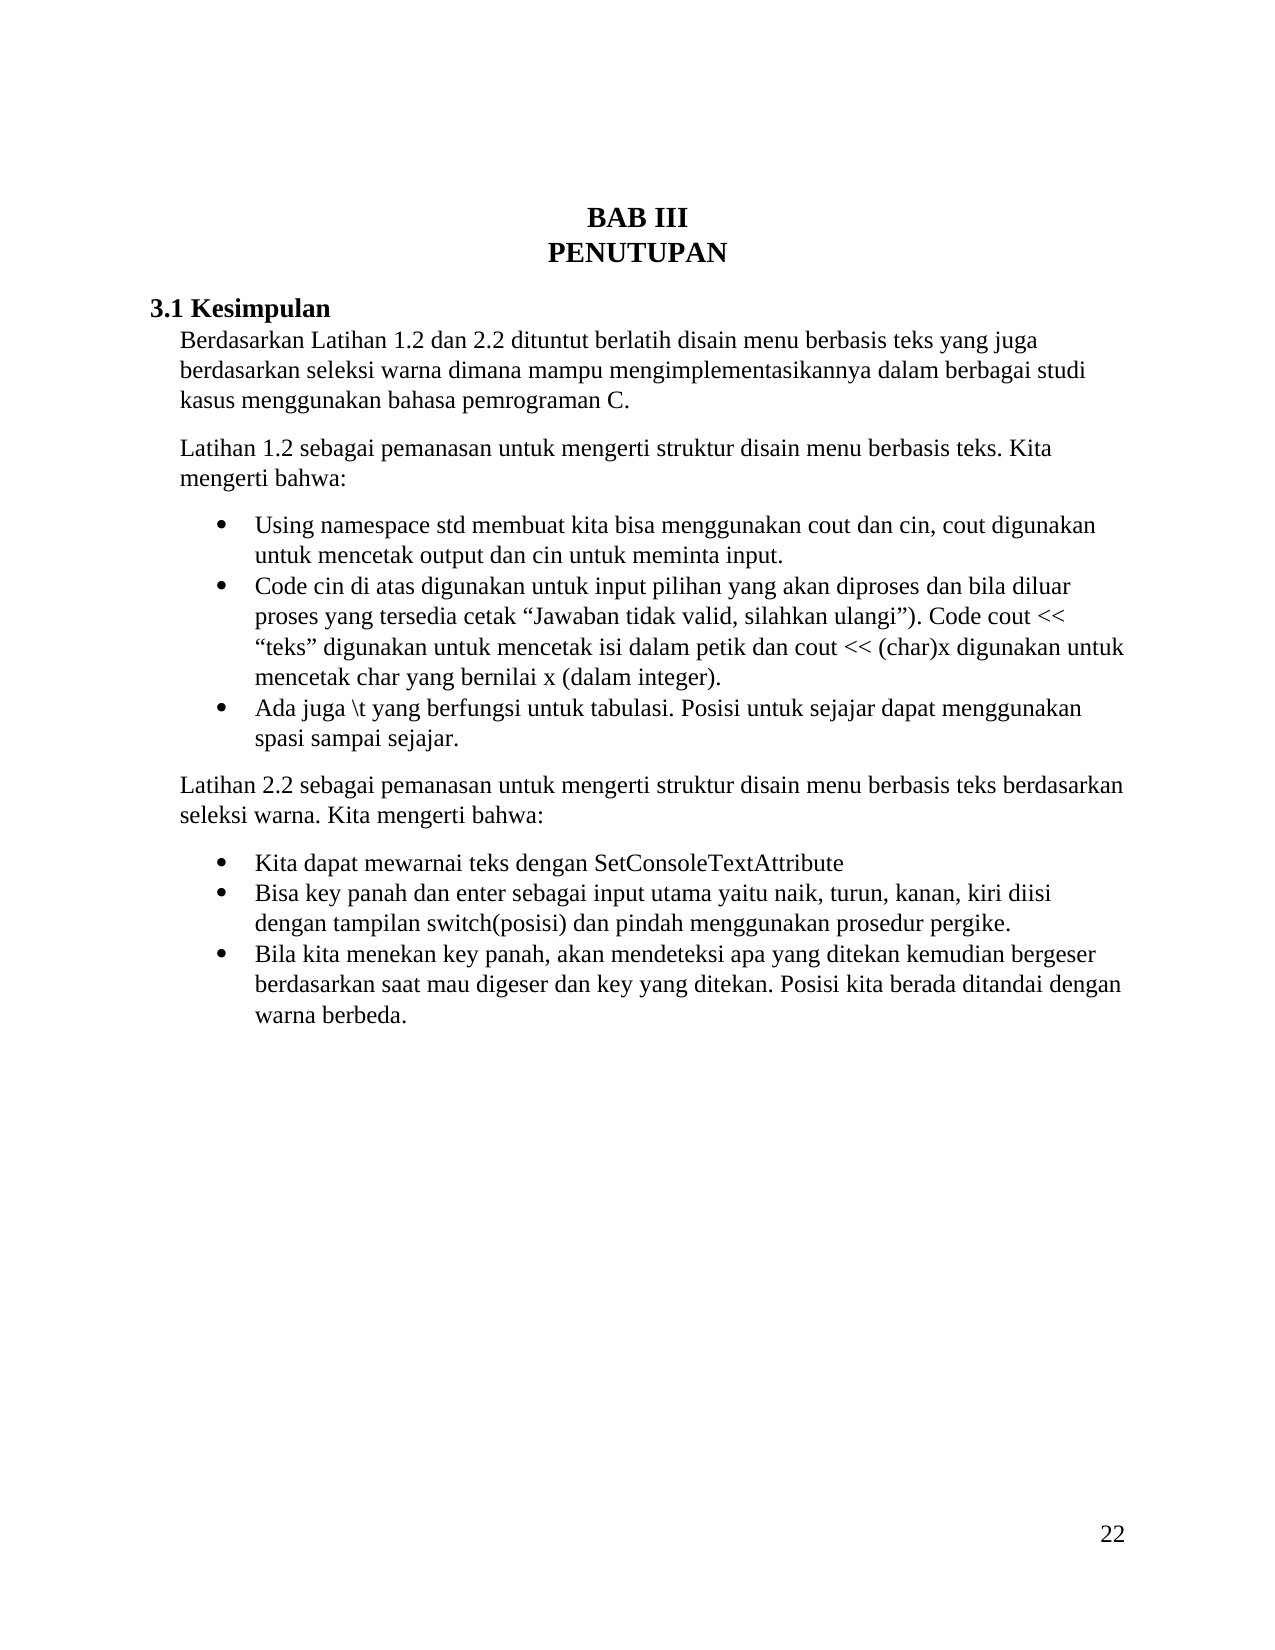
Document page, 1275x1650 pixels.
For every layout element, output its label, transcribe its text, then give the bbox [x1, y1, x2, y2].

list Code cin di atas digunakan untuk input pilihan yang akan diproses dan bila diluar proses yang tersedia cetak “Jawaban tidak valid, silahkan ulangi”). Code cout << “teks” digunakan untuk mencetak isi dalam petik dan cout << (char)x digunakan untuk mencetak char yang bernilai x (dalam integer). [217, 571, 1125, 691]
list Bila kita menekan key panah, akan mendeteksi apa yang ditekan kemudian bergeser berdasarkan saat mau digeser dan key yang ditekan. Posisi kita berada ditandai dengan warna berbeda. [217, 939, 1125, 1028]
subtitle 3.1 Kesimpulan [150, 292, 1125, 323]
list Using namespace std membuat kita bisa menggunakan cout dan cin, cout digunakan untuk mencetak output dan cin untuk meminta input. [217, 510, 1125, 569]
text Berdasarkan Latihan 1.2 dan 2.2 dituntut berlatih disain menu berbasis teks yang juga berdasarkan seleksi warna dimana mampu mengimplementasikannya dalam berbagai studi kasus menggunakan bahasa pemrograman C. [179, 325, 1125, 414]
subtitle BAB III PENUTUPAN [150, 200, 1125, 269]
list Kita dapat mewarnai teks dengan SetConsoleTextAttribute [217, 848, 1125, 876]
list Ada juga \t yang berfungsi untuk tabulasi. Posisi untuk sejajar dapat menggunakan spasi sampai sejajar. [217, 693, 1125, 752]
text Latihan 2.2 sebagai pemanasan untuk mengerti struktur disain menu berbasis teks berdasarkan seleksi warna. Kita mengerti bahwa: [179, 770, 1125, 829]
list Bisa key panah dan enter sebagai input utama yaitu naik, turun, kanan, kiri diisi dengan tampilan switch(posisi) dan pindah menggunakan prosedur pergike. [217, 878, 1125, 937]
text Latihan 1.2 sebagai pemanasan untuk mengerti struktur disain menu berbasis teks. Kita mengerti bahwa: [179, 433, 1125, 492]
